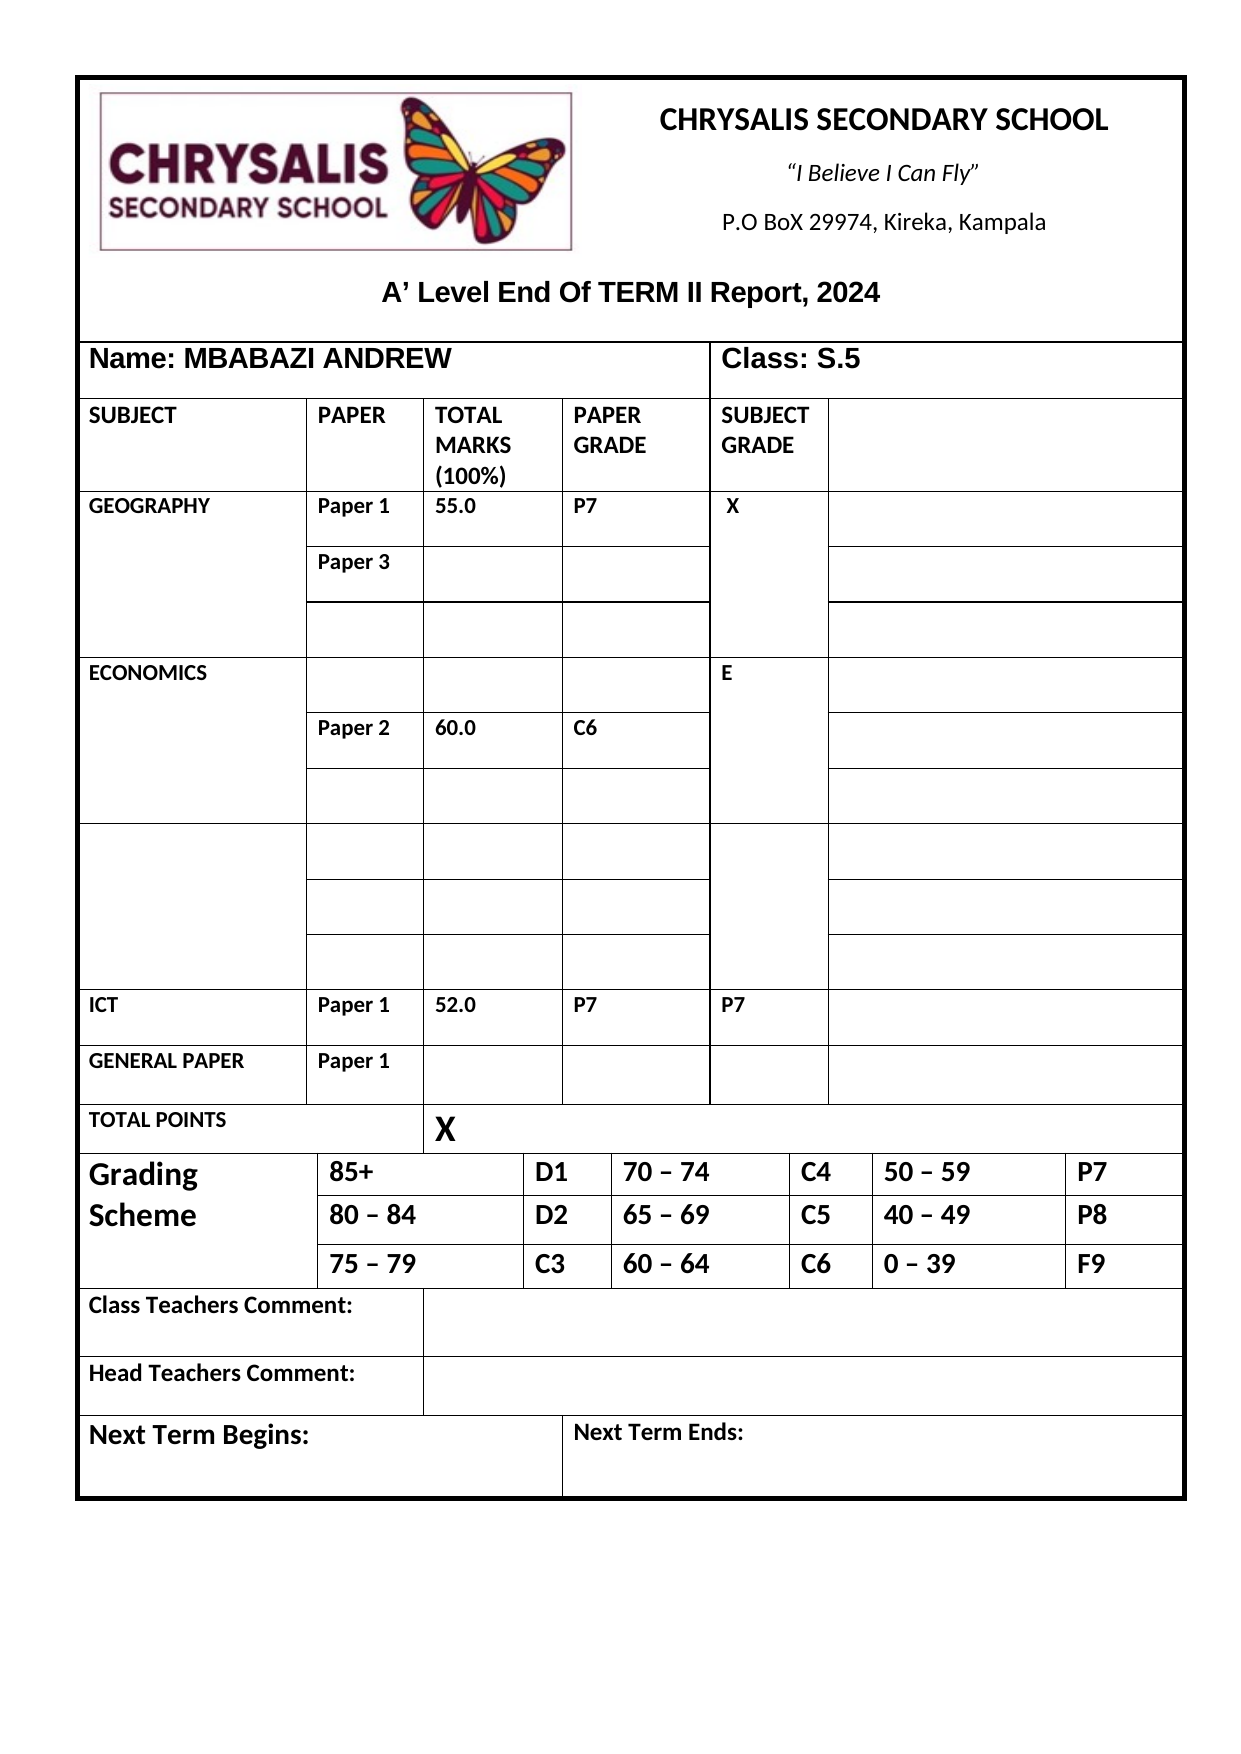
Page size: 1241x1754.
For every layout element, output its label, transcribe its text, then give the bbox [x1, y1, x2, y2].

table_cell Next Term Begins: [80, 1416, 562, 1496]
table_cell TOTAL MARKS (100%) [424, 399, 562, 491]
table_cell ECONOMICS [80, 658, 306, 823]
table_cell [563, 880, 709, 934]
table_cell [711, 1046, 828, 1104]
table_cell 60.0 [424, 713, 562, 768]
table_cell [829, 492, 1182, 546]
table_cell 75 – 79 [318, 1245, 523, 1288]
table_cell [563, 1046, 709, 1104]
table_cell Paper 3 [307, 547, 423, 601]
table_cell [829, 769, 1182, 823]
table_cell [829, 547, 1182, 601]
table_cell C4 [790, 1154, 872, 1195]
table_cell [424, 603, 562, 657]
table_cell P7 [1066, 1154, 1182, 1195]
table_cell C6 [790, 1245, 872, 1288]
table_cell [424, 1289, 1182, 1356]
table_cell [424, 935, 562, 989]
table_cell 50 – 59 [873, 1154, 1065, 1195]
table_cell PAPER [307, 399, 423, 491]
table_cell [829, 990, 1182, 1045]
table_cell [563, 824, 709, 878]
table_cell X [424, 1105, 1182, 1152]
table_cell Next Term Ends: [563, 1416, 1182, 1496]
table_cell Class Teachers Comment: [80, 1289, 423, 1356]
table_cell [829, 658, 1182, 712]
table_cell [307, 824, 423, 878]
table_cell [829, 1046, 1182, 1104]
picture [88, 84, 583, 258]
table_cell 60 – 64 [612, 1245, 789, 1288]
table_cell Grading Scheme [80, 1154, 317, 1288]
table_cell C6 [563, 713, 709, 768]
table_cell C5 [790, 1196, 872, 1244]
table_cell Name: MBABAZI ANDREW [80, 343, 709, 398]
table_cell [829, 880, 1182, 934]
table_cell [424, 824, 562, 878]
table_cell C3 [524, 1245, 611, 1288]
table_cell [829, 713, 1182, 768]
table_cell 55.0 [424, 492, 562, 546]
table_cell Paper 1 [307, 1046, 423, 1104]
table_header A’ Level End Of TERM II Report, 2024 [80, 80, 1182, 341]
table_cell 52.0 [424, 990, 562, 1045]
table_cell [424, 547, 562, 601]
table_cell P7 [563, 492, 709, 546]
table_cell [563, 935, 709, 989]
table_cell [424, 769, 562, 823]
table_cell D2 [524, 1196, 611, 1244]
table_cell X [711, 492, 828, 657]
table_cell GENERAL PAPER [80, 1046, 306, 1104]
table_cell Paper 1 [307, 990, 423, 1045]
table_cell D1 [524, 1154, 611, 1195]
table_cell SUBJECT GRADE [711, 399, 828, 491]
table_cell 85+ [318, 1154, 523, 1195]
table_cell 80 – 84 [318, 1196, 523, 1244]
table_cell P7 [711, 990, 828, 1045]
table_cell GEOGRAPHY [80, 492, 306, 657]
table_cell [80, 824, 306, 989]
table_cell 0 – 39 [873, 1245, 1065, 1288]
table_cell Class: S.5 [711, 343, 1182, 398]
table_cell ICT [80, 990, 306, 1045]
table_cell Paper 2 [307, 713, 423, 768]
table_cell [307, 880, 423, 934]
table_cell Head Teachers Comment: [80, 1357, 423, 1415]
table_cell [829, 824, 1182, 878]
table_cell 65 – 69 [612, 1196, 789, 1244]
table_cell [563, 547, 709, 601]
table_cell [424, 880, 562, 934]
table_cell PAPER GRADE [563, 399, 709, 491]
table_cell E [711, 658, 828, 823]
table_cell [563, 603, 709, 657]
table_cell [424, 658, 562, 712]
table_cell [711, 824, 828, 989]
table_cell SUBJECT [80, 399, 306, 491]
table_cell TOTAL POINTS [80, 1105, 423, 1152]
table_cell [307, 935, 423, 989]
table_cell P7 [563, 990, 709, 1045]
table_cell 70 – 74 [612, 1154, 789, 1195]
table_cell F9 [1066, 1245, 1182, 1288]
table_cell [829, 935, 1182, 989]
table_cell [307, 769, 423, 823]
table_cell [563, 658, 709, 712]
table_cell [829, 603, 1182, 657]
table_cell [563, 769, 709, 823]
table_cell [424, 1046, 562, 1104]
table_cell 40 – 49 [873, 1196, 1065, 1244]
table_cell [829, 399, 1182, 491]
table_cell P8 [1066, 1196, 1182, 1244]
table_cell [424, 1357, 1182, 1415]
table_cell [307, 603, 423, 657]
table_cell Paper 1 [307, 492, 423, 546]
table_cell [307, 658, 423, 712]
